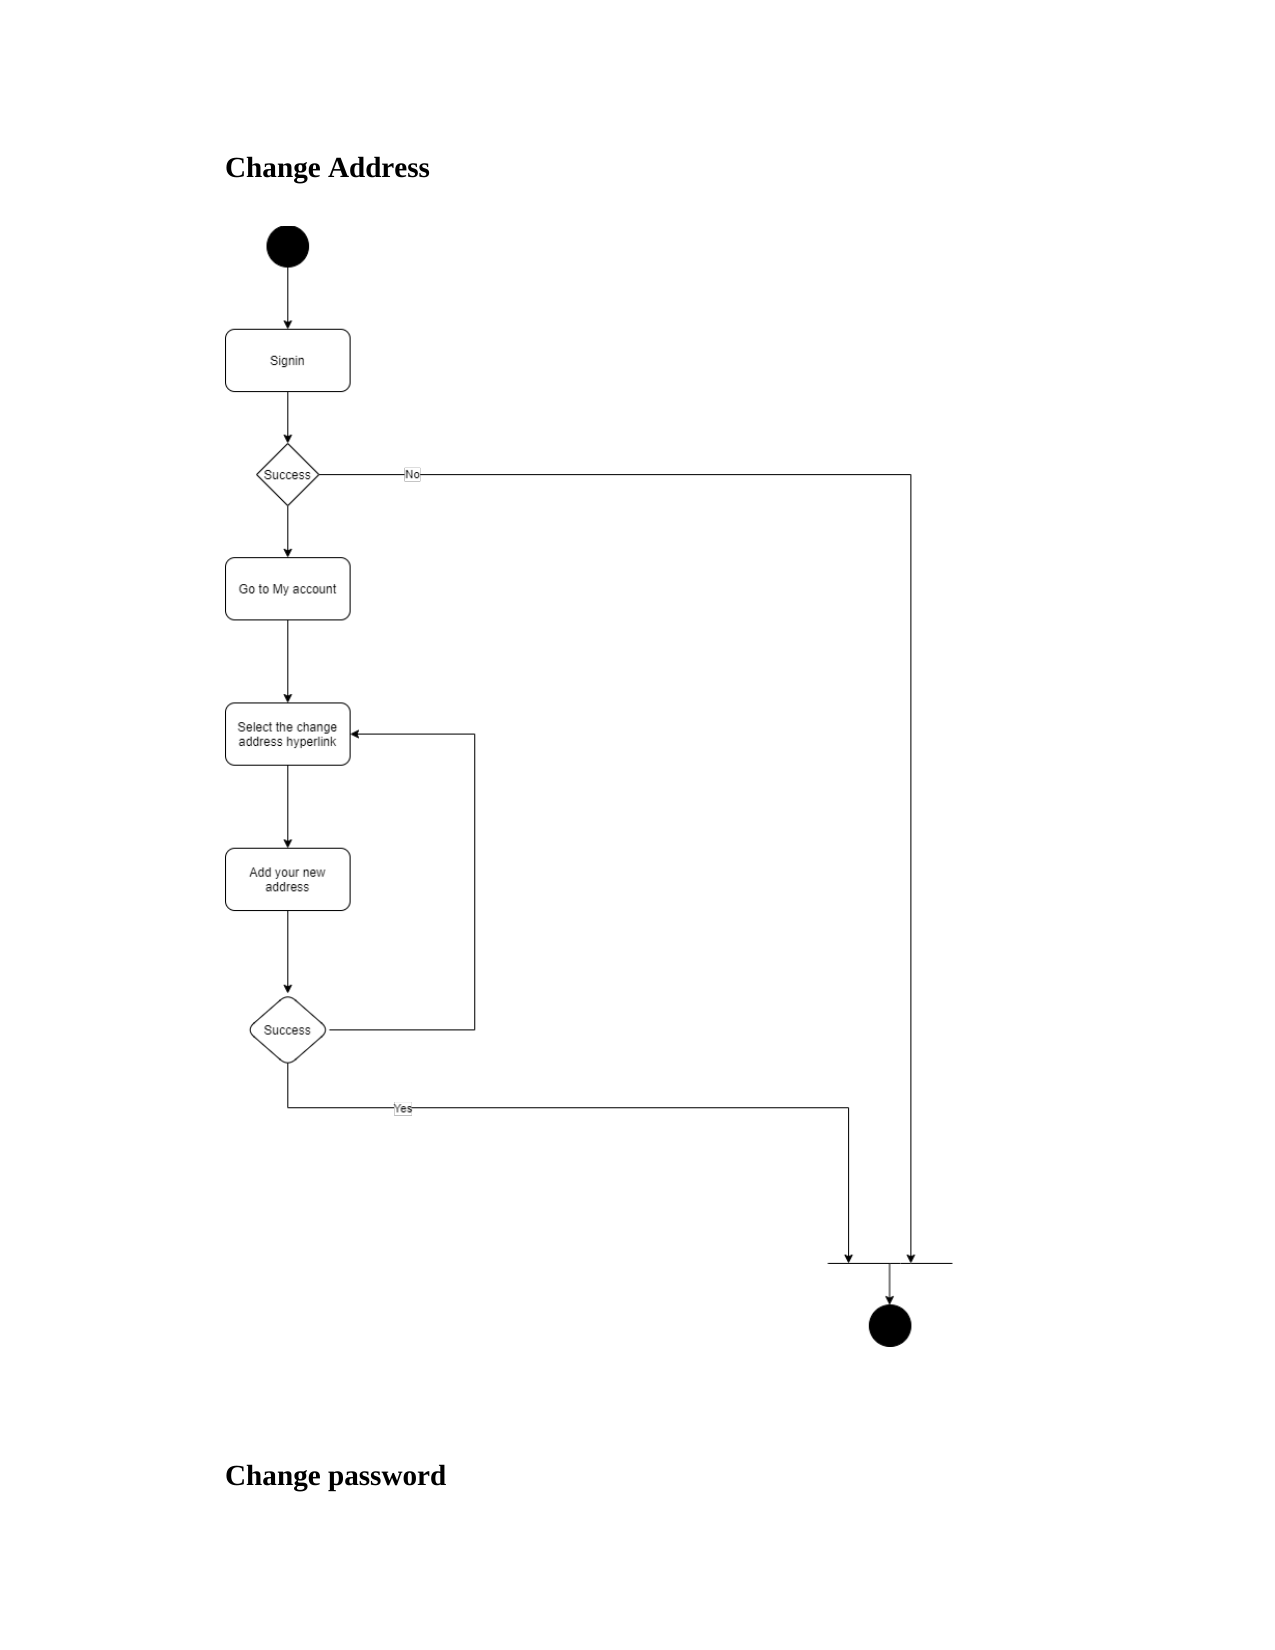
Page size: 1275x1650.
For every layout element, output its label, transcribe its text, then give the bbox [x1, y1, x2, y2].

picture [225, 226, 953, 1347]
text Change password [225, 1458, 1125, 1492]
